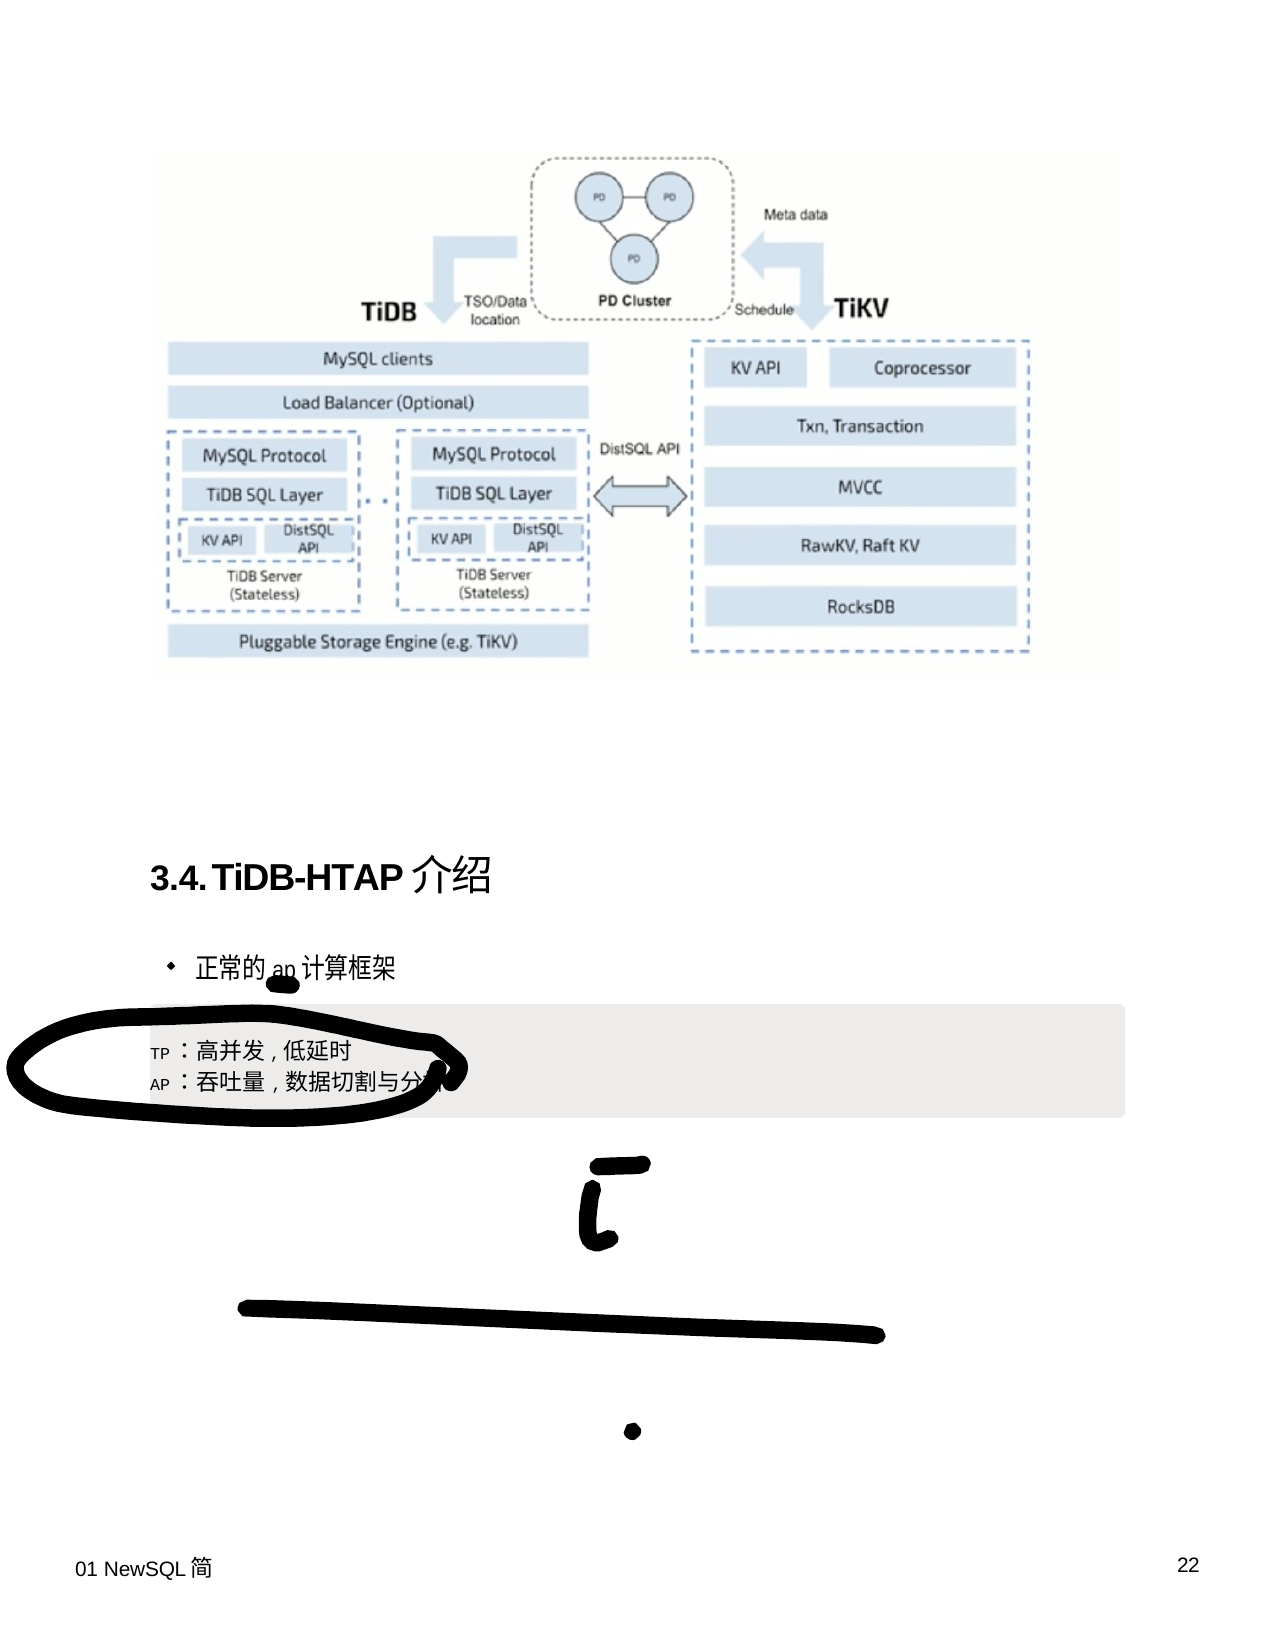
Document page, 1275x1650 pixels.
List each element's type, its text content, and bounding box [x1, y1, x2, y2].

subtitle TiDB-HTAP介绍 [150, 837, 1246, 904]
picture [155, 150, 1122, 677]
text 正常的ap计算框架 [195, 940, 1246, 988]
